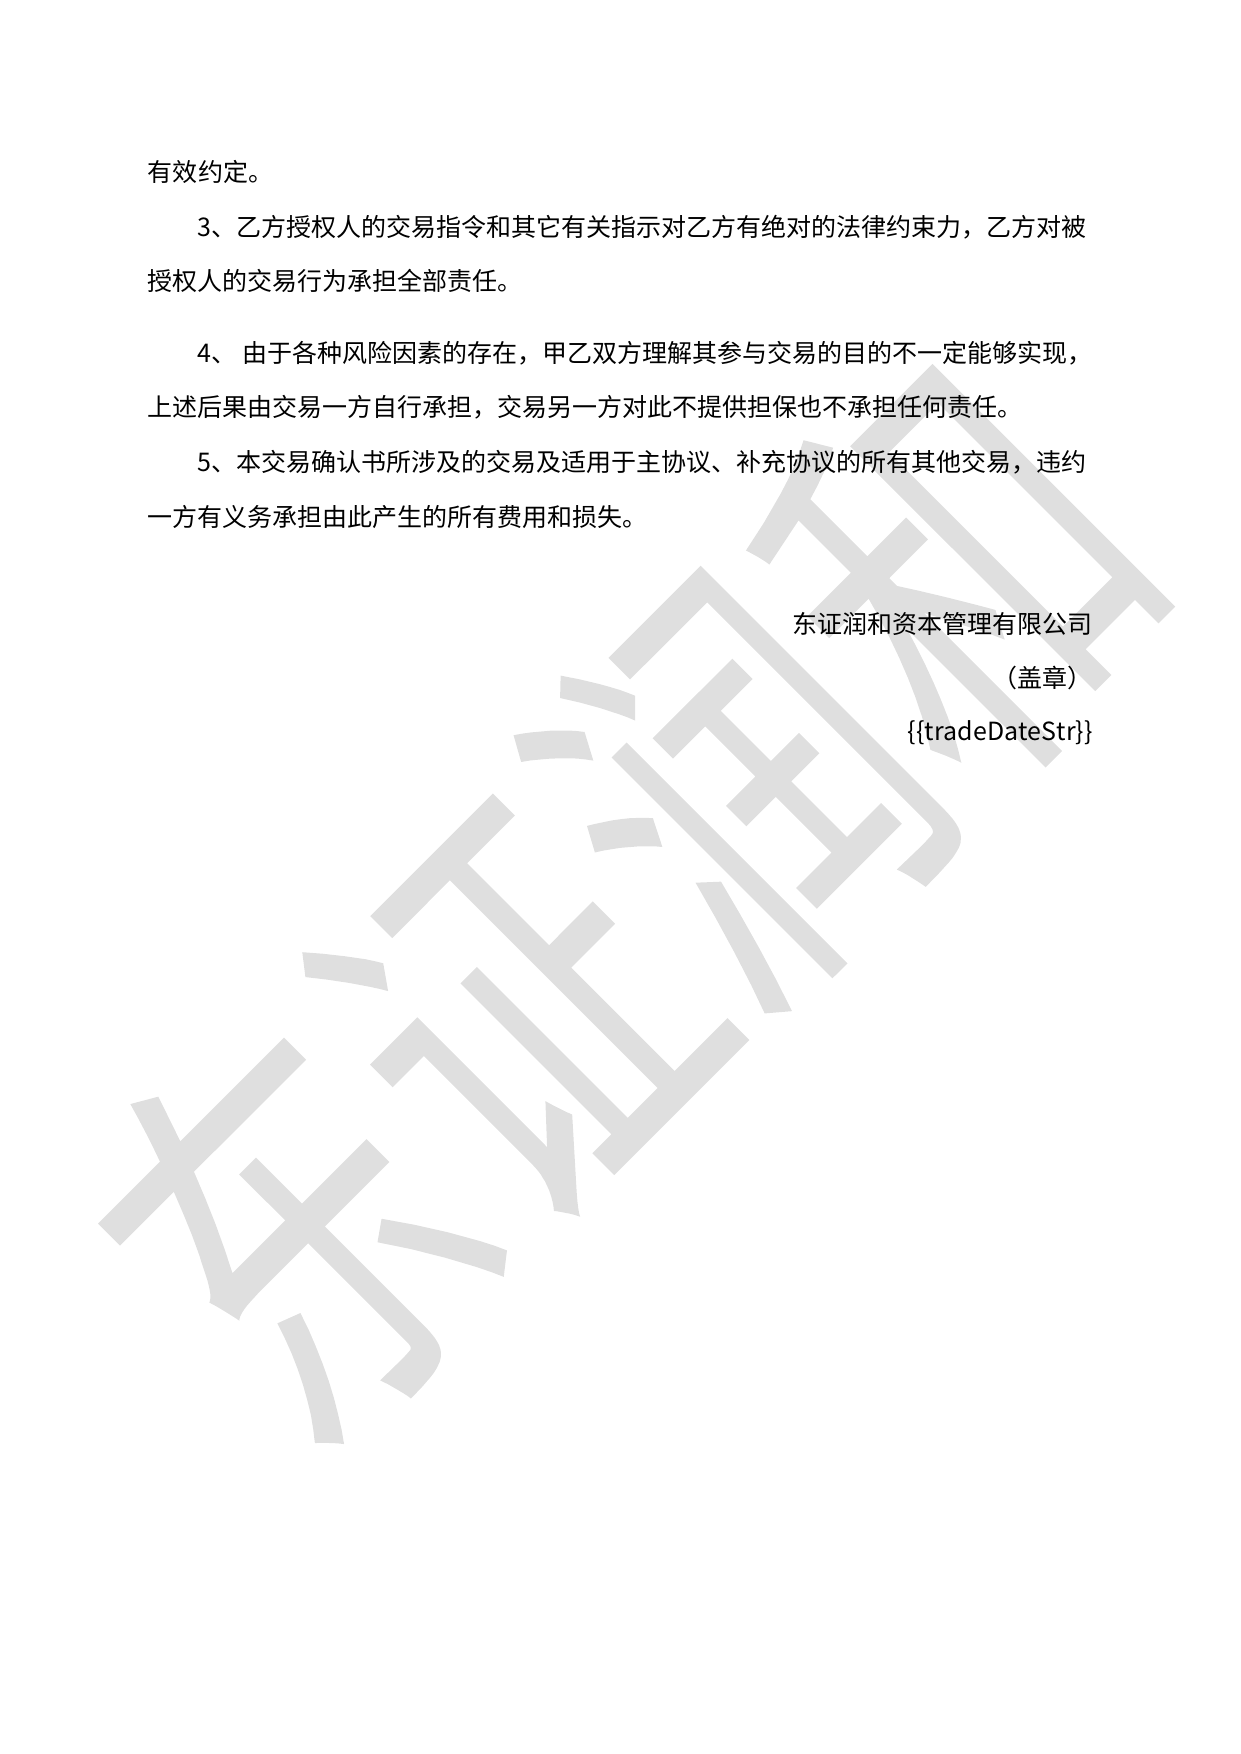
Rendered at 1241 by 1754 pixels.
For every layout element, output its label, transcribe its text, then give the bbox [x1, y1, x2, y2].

text （盖章） [135, 658, 1093, 694]
text 东证润和资本管理有限公司 [135, 605, 1093, 641]
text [147, 152, 1093, 188]
text {{tradeDateStr}} [135, 711, 1093, 747]
text 3、乙方授权人的交易指令和其它有关指示对乙方有绝对的法律约束力，乙方对被授权人的交易行为承担全部责任。 [147, 207, 1093, 298]
text 5、本交易确认书所涉及的交易及适用于主协议、补充协议的所有其他交易，违约一方有义务承担由此产生的所有费用和损失。 [147, 443, 1093, 534]
text 4、 由于各种风险因素的存在，甲乙双方理解其参与交易的目的不一定能够实现， 上述后果由交易一方自行承担，交易另一方对此不提供担保也不承担任何责任。 [147, 333, 1098, 424]
